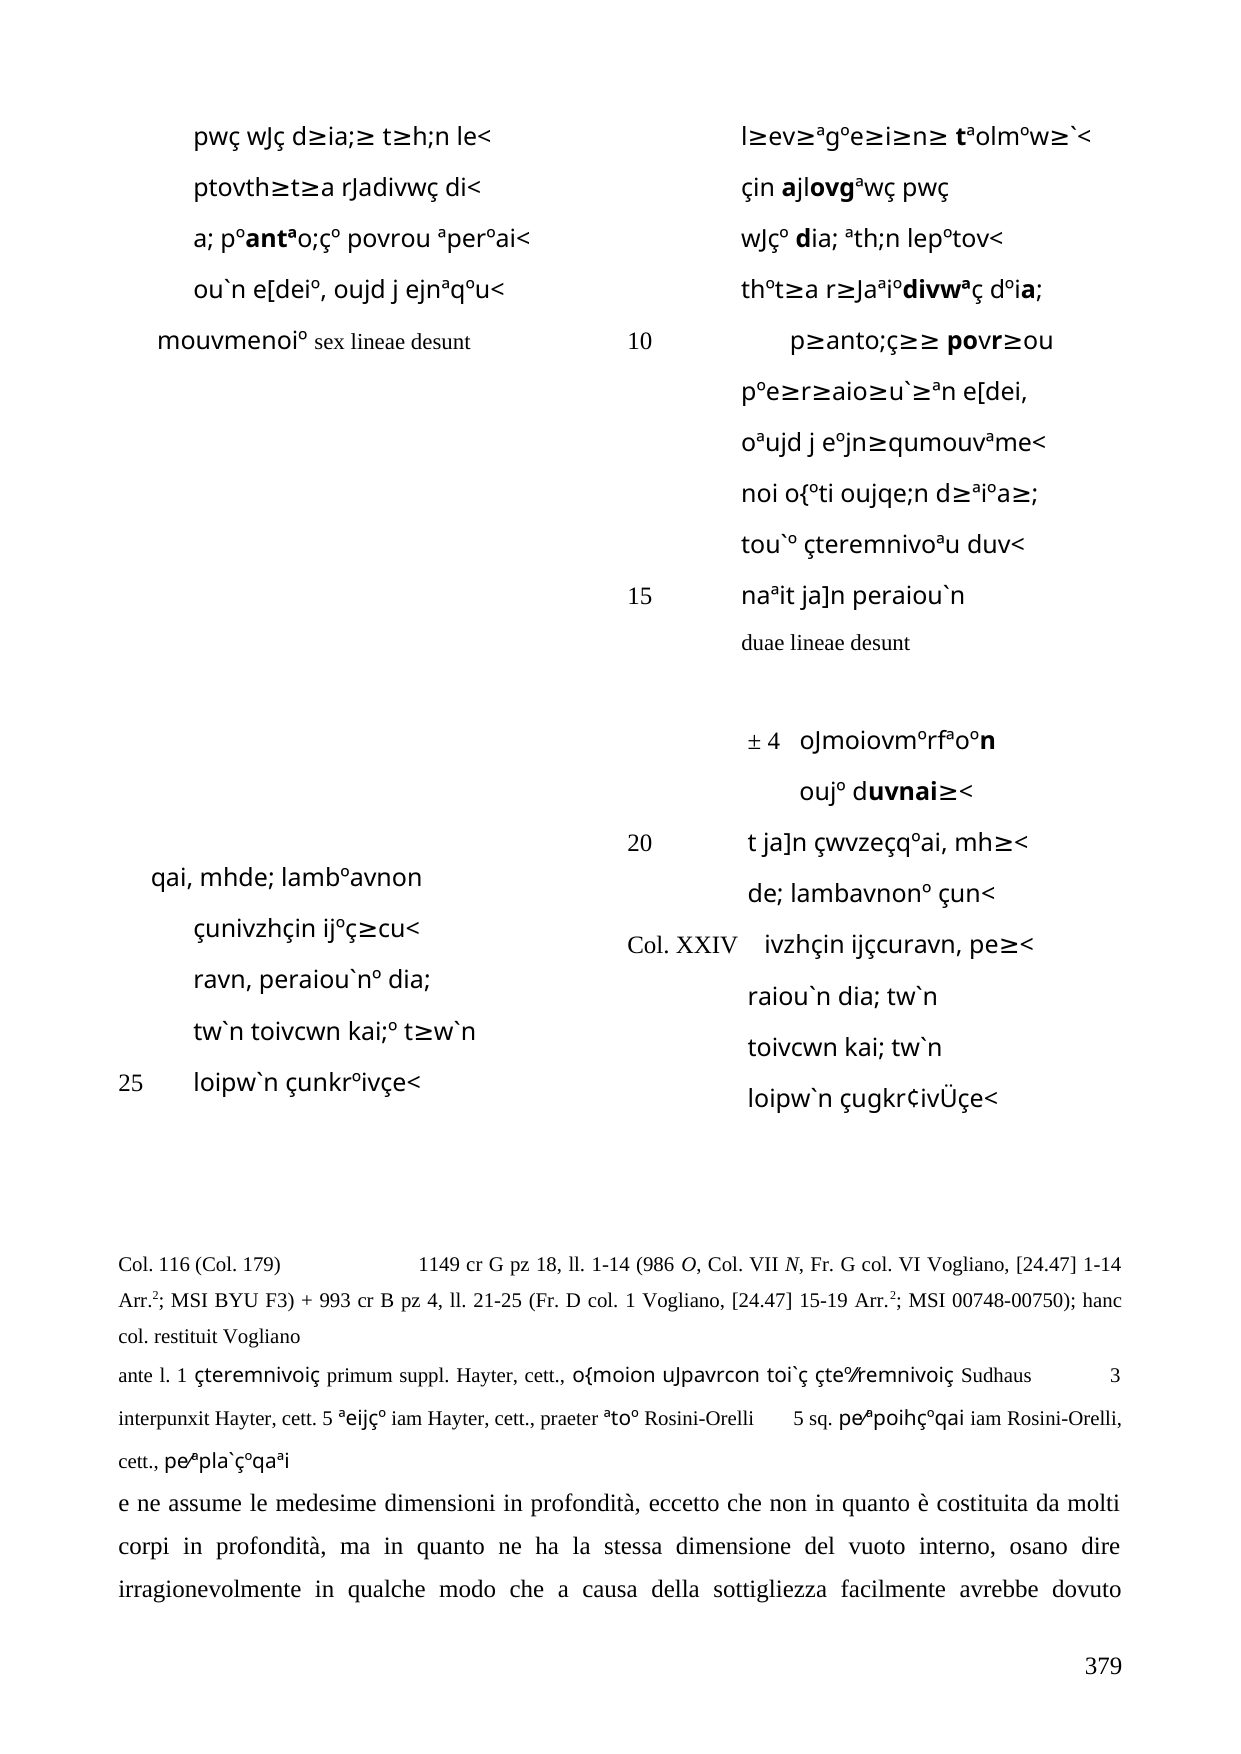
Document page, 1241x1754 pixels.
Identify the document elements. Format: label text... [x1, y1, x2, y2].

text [118, 1488, 1122, 1603]
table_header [616, 118, 1125, 1209]
text ante l. 1 çteremnivoiç primum suppl. Hayter, cett., o{moion uJpavrcon toi`ç çteº⁄⁄remnivoiç Sudhaus 3 interpunxit Hayter, cett. 5 ªeijçº iam Hayter, cett., praeter ªtoº Rosini-Orelli 5 sq. pe⁄ªpoihçºqai iam Rosini-Orelli, cett., pe⁄ªpla`çºqaªi [118, 1361, 1122, 1474]
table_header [107, 118, 616, 1209]
text Col. 116 (Col. 179) 1149 cr G pz 18, ll. 1-14 (986 O, Col. VII N, Fr. G col. VI Vogliano, [24.47] 1-14 Arr.2; MSI BYU F3) + 993 cr B pz 4, ll. 21-25 (Fr. D col. 1 Vogliano, [24.47] 15-19 Arr.2; MSI 00748-00750); hanc col. restituit Vogliano [118, 1252, 1122, 1348]
